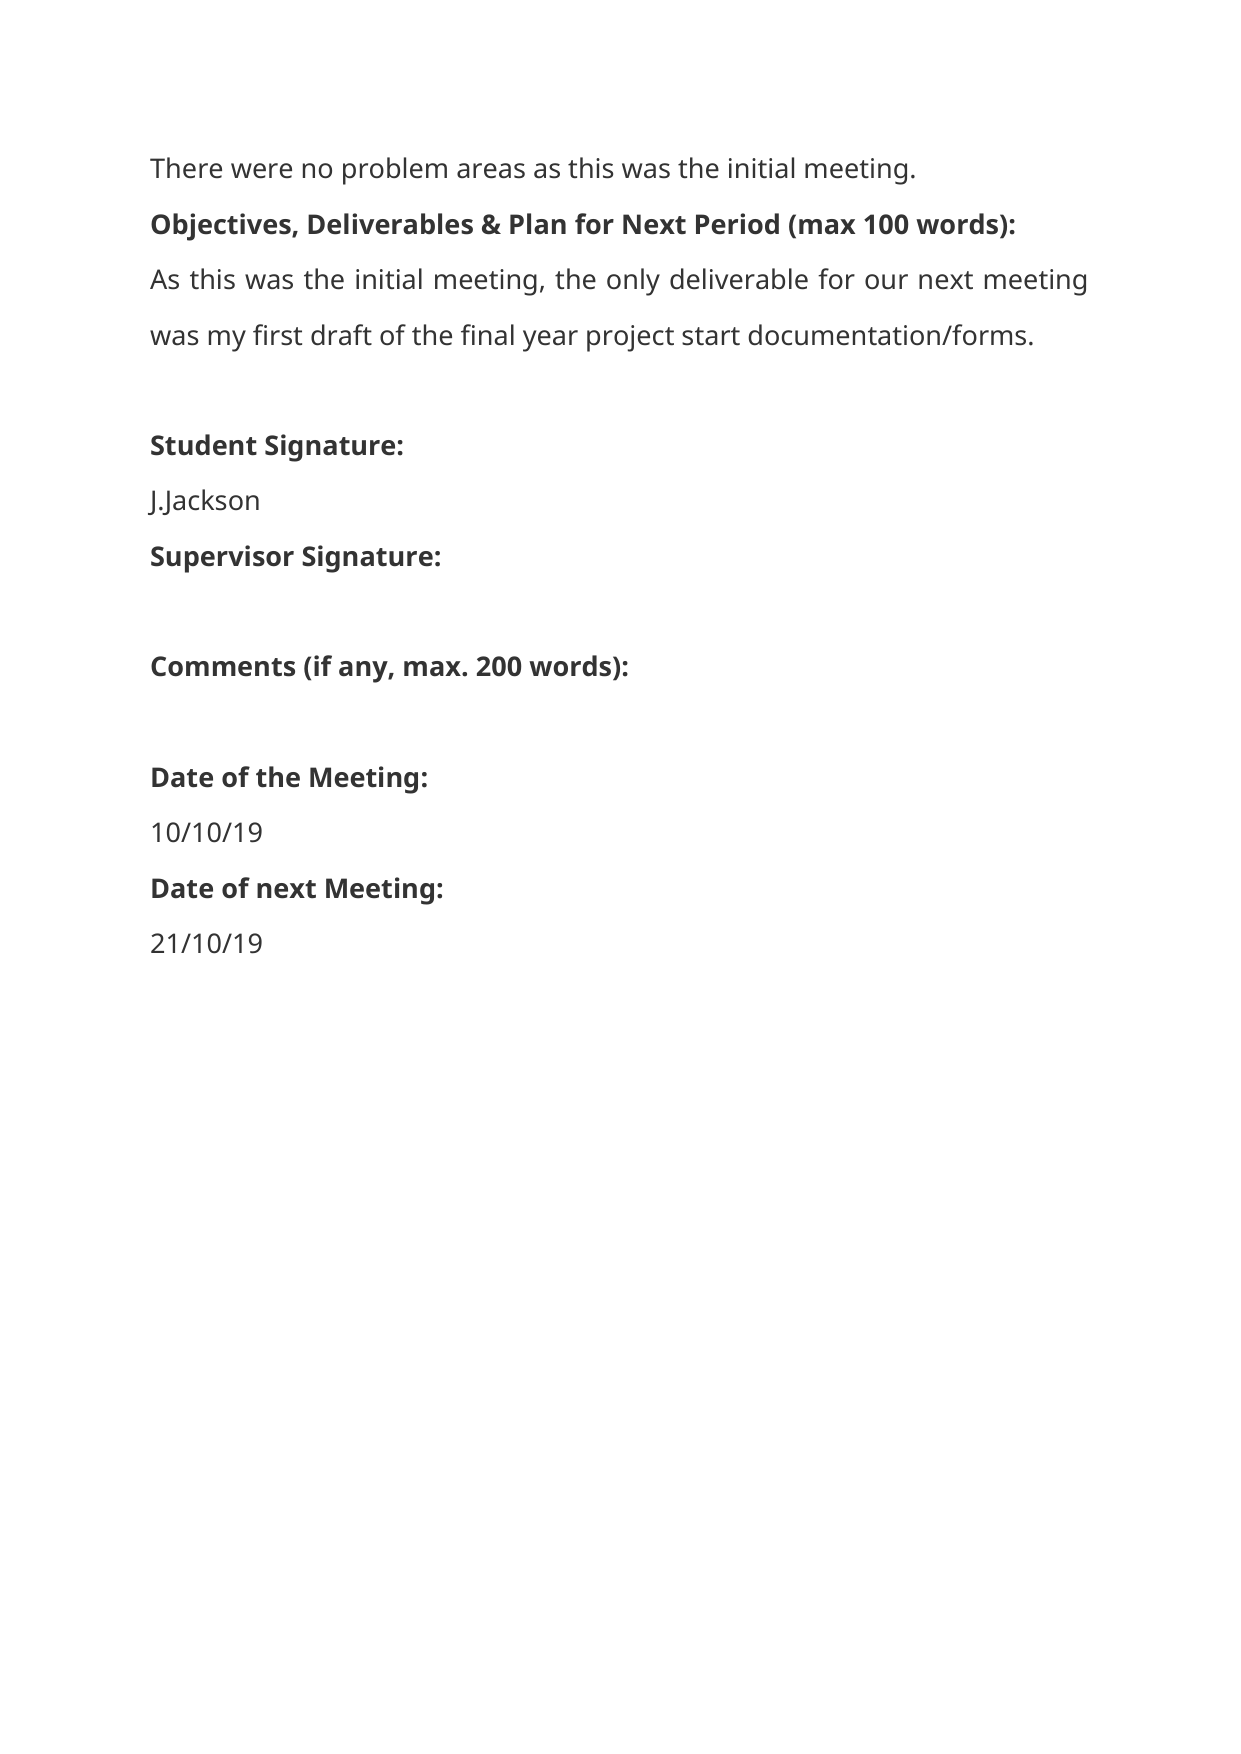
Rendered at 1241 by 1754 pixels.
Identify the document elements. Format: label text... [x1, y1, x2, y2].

text Supervisor Signature: [150, 537, 1090, 574]
text Student Signature: [150, 427, 1090, 463]
text Comments (if any, max. 200 words): [150, 648, 1090, 685]
text There were no problem areas as this was the initial meeting. [150, 150, 1090, 187]
text Date of the Meeting: [150, 758, 1090, 795]
text J.Jackson [150, 482, 1090, 519]
text Date of next Meeting: [150, 869, 1090, 906]
text 21/10/19 [150, 924, 1090, 961]
text Objectives, Deliverables & Plan for Next Period (max 100 words): [150, 205, 1090, 242]
text 10/10/19 [150, 814, 1090, 851]
text As this was the initial meeting, the only deliverable for our next meeting was my first draft of the final year project start documentation/forms. [150, 261, 1090, 353]
